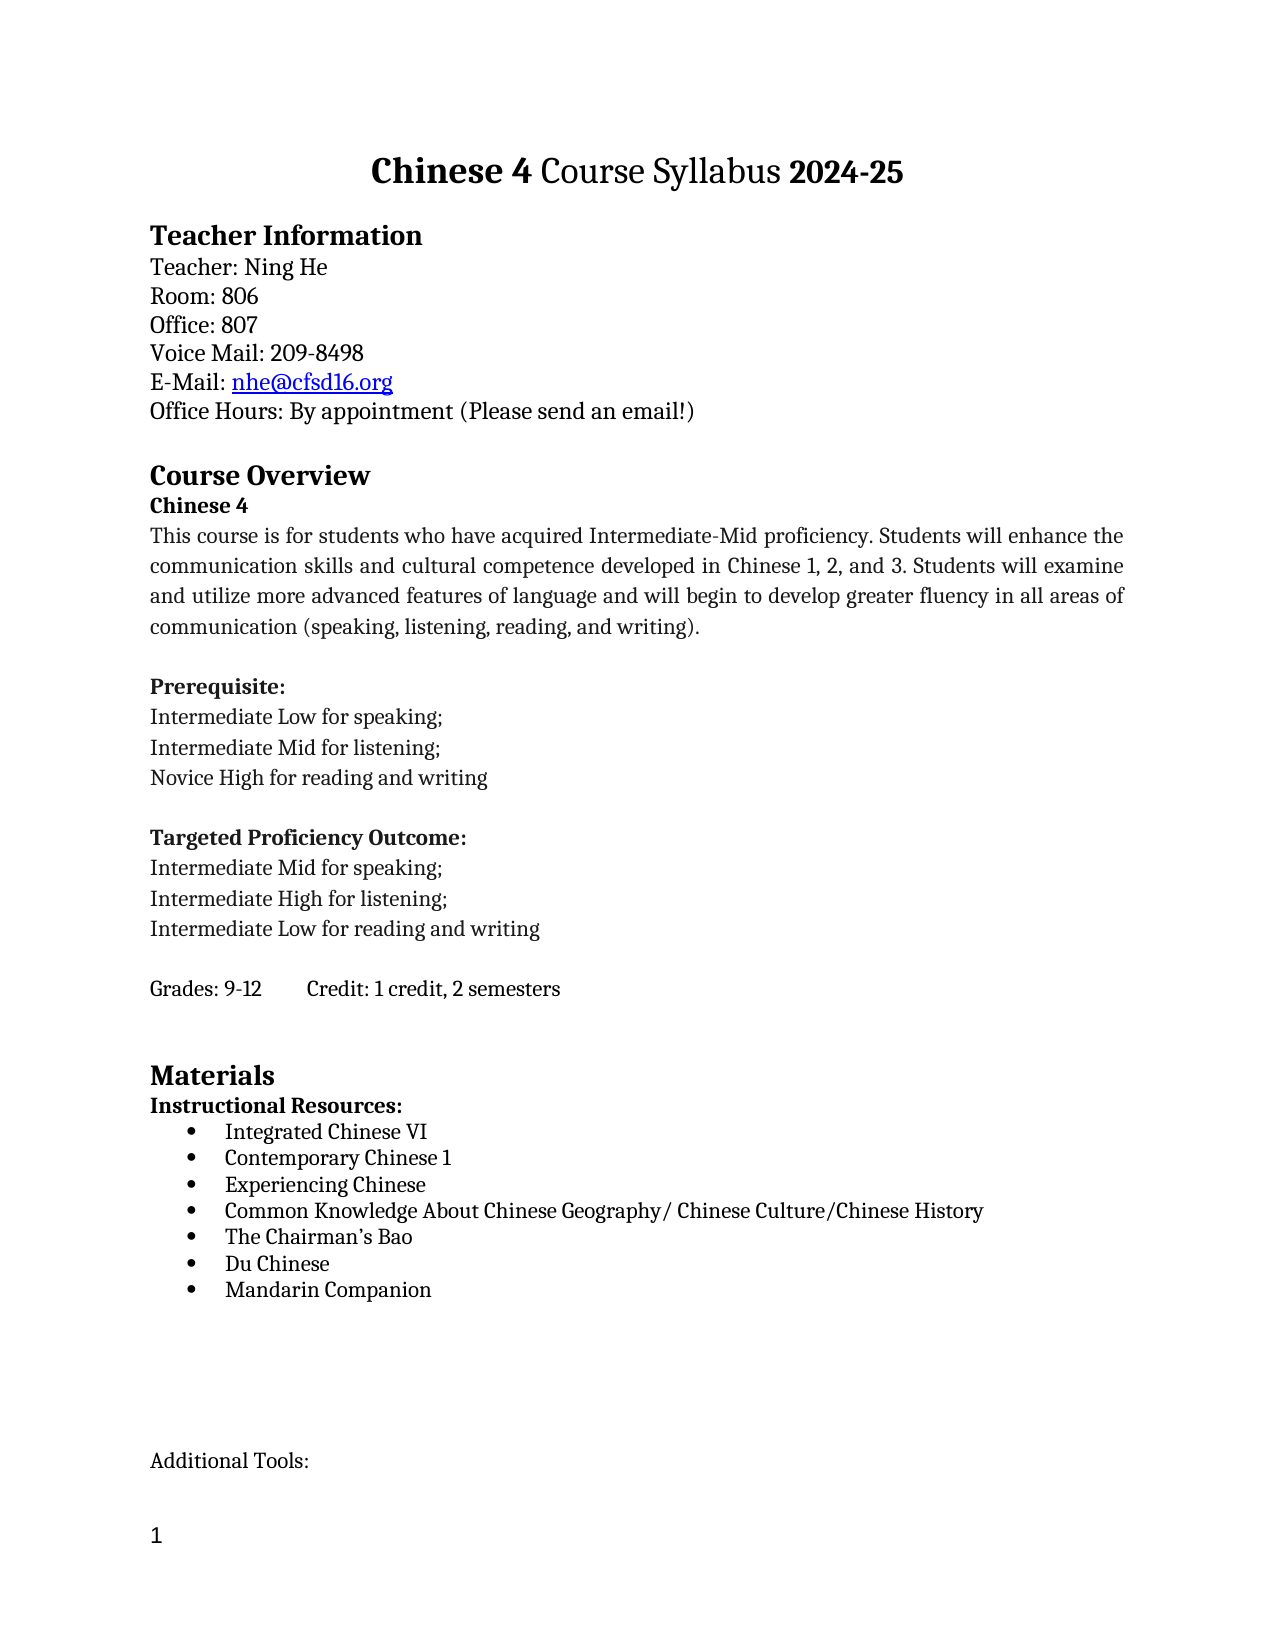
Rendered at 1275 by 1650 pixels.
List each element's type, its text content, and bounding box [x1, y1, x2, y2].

list Du Chinese [187, 1251, 1125, 1277]
text This course is for students who have acquired Intermediate-Mid proficiency. Students will enhance the communication skills and cultural competence developed in Chinese 1, 2, and 3. Students will examine and utilize more advanced features of language and will begin to develop greater fluency in all areas of communication (speaking, listening, reading, and writing). [150, 523, 1125, 640]
text Instructional Resources: [150, 1092, 1125, 1119]
list Contemporary Chinese 1 [187, 1145, 1125, 1171]
text Office Hours: By appointment (Please send an email!) [150, 397, 1125, 426]
text Targeted Proficiency Outcome: [150, 825, 1125, 851]
list Common Knowledge About Chinese Geography/ Chinese Culture/Chinese History [187, 1198, 1125, 1224]
text Intermediate Low for speaking; [150, 704, 1125, 730]
text Chinese 4 [150, 493, 1125, 519]
text Additional Tools: [150, 1447, 1125, 1474]
text Teacher: Ning He [150, 253, 1125, 282]
text Prerequisite: [150, 674, 1125, 700]
text Intermediate High for listening; [150, 885, 1125, 912]
text E-Mail: nhe@cfsd16.org [150, 368, 1125, 397]
list Integrated Chinese VI [187, 1119, 1125, 1145]
list Mandarin Companion [187, 1277, 1125, 1303]
text Intermediate Mid for listening; [150, 734, 1125, 761]
text Room: 806 [150, 282, 1125, 311]
text Intermediate Mid for speaking; [150, 855, 1125, 881]
text Intermediate Low for reading and writing [150, 916, 1125, 942]
text Teacher Information [150, 219, 1125, 253]
list The Chairman’s Bao [187, 1224, 1125, 1251]
text Voice Mail: 209-8498 [150, 339, 1125, 368]
text Chinese 4 Course Syllabus 2024-25 [150, 150, 1125, 193]
text Materials [150, 1059, 1125, 1092]
text Novice High for reading and writing [150, 764, 1125, 791]
text Office: 807 [150, 311, 1125, 339]
text Grades: 9-12 Credit: 1 credit, 2 semesters [150, 976, 1125, 1002]
list Experiencing Chinese [187, 1171, 1125, 1198]
text Course Overview [150, 459, 1125, 493]
